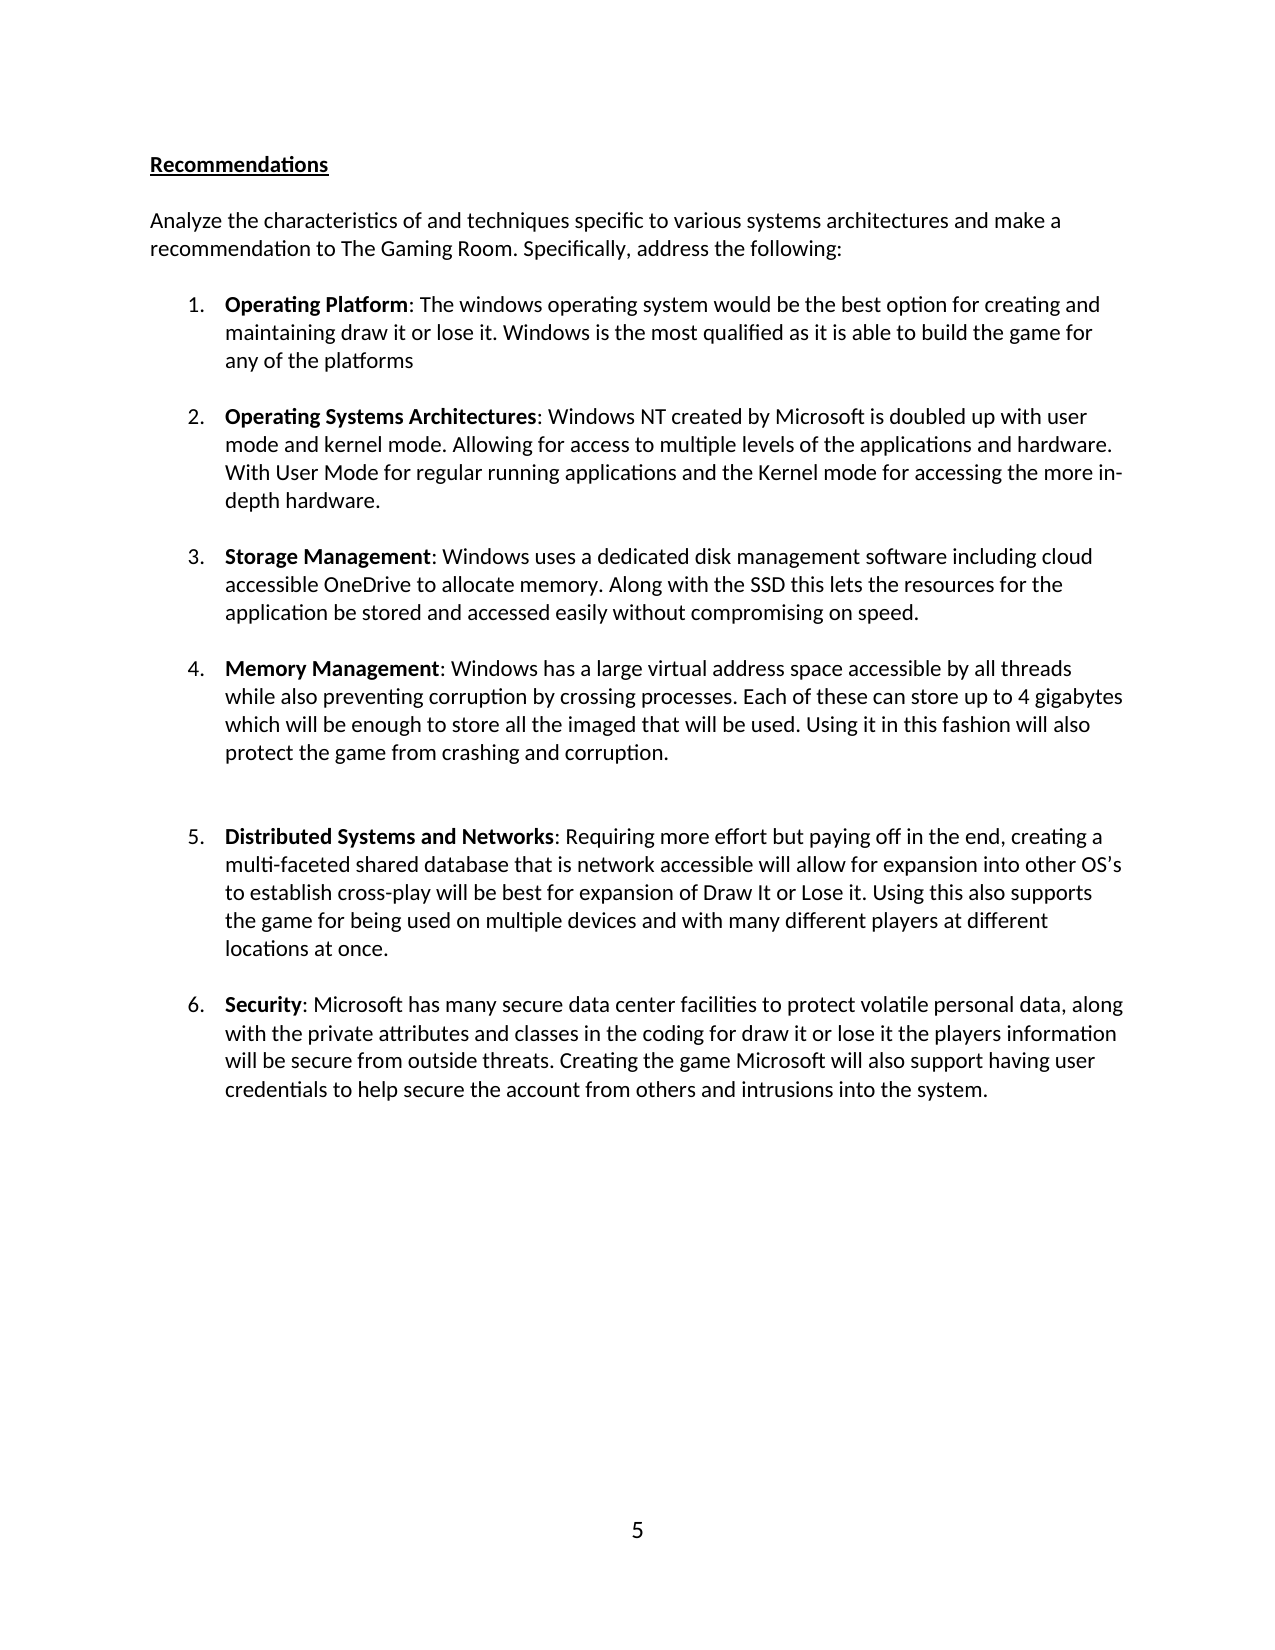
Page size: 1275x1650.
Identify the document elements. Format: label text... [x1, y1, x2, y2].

list Operating Systems Architectures: Windows NT created by Microsoft is doubled up with user mode and kernel mode. Allowing for access to multiple levels of the applications and hardware. With User Mode for regular running applications and the Kernel mode for accessing the more in-depth hardware. [187, 402, 1125, 514]
list Distributed Systems and Networks: Requiring more effort but paying off in the end, creating a multi-faceted shared database that is network accessible will allow for expansion into other OS’s to establish cross-play will be best for expansion of Draw It or Lose it. Using this also supports the game for being used on multiple devices and with many different players at different locations at once. [187, 822, 1125, 963]
text Analyze the characteristics of and techniques specific to various systems architectures and make a recommendation to The Gaming Room. Specifically, address the following: [150, 206, 1125, 262]
list Storage Management: Windows uses a dedicated disk management software including cloud accessible OneDrive to allocate memory. Along with the SSD this lets the resources for the application be stored and accessed easily without compromising on speed. [187, 542, 1125, 626]
list Operating Platform: The windows operating system would be the best option for creating and maintaining draw it or lose it. Windows is the most qualified as it is able to build the game for any of the platforms [187, 290, 1125, 374]
subtitle Recommendations [150, 150, 1125, 178]
list Memory Management: Windows has a large virtual address space accessible by all threads while also preventing corruption by crossing processes. Each of these can store up to 4 gigabytes which will be enough to store all the imaged that will be used. Using it in this fashion will also protect the game from crashing and corruption. [187, 654, 1125, 766]
list Security: Microsoft has many secure data center facilities to protect volatile personal data, along with the private attributes and classes in the coding for draw it or lose it the players information will be secure from outside threats. Creating the game Microsoft will also support having user credentials to help secure the account from others and intrusions into the system. [187, 991, 1125, 1103]
